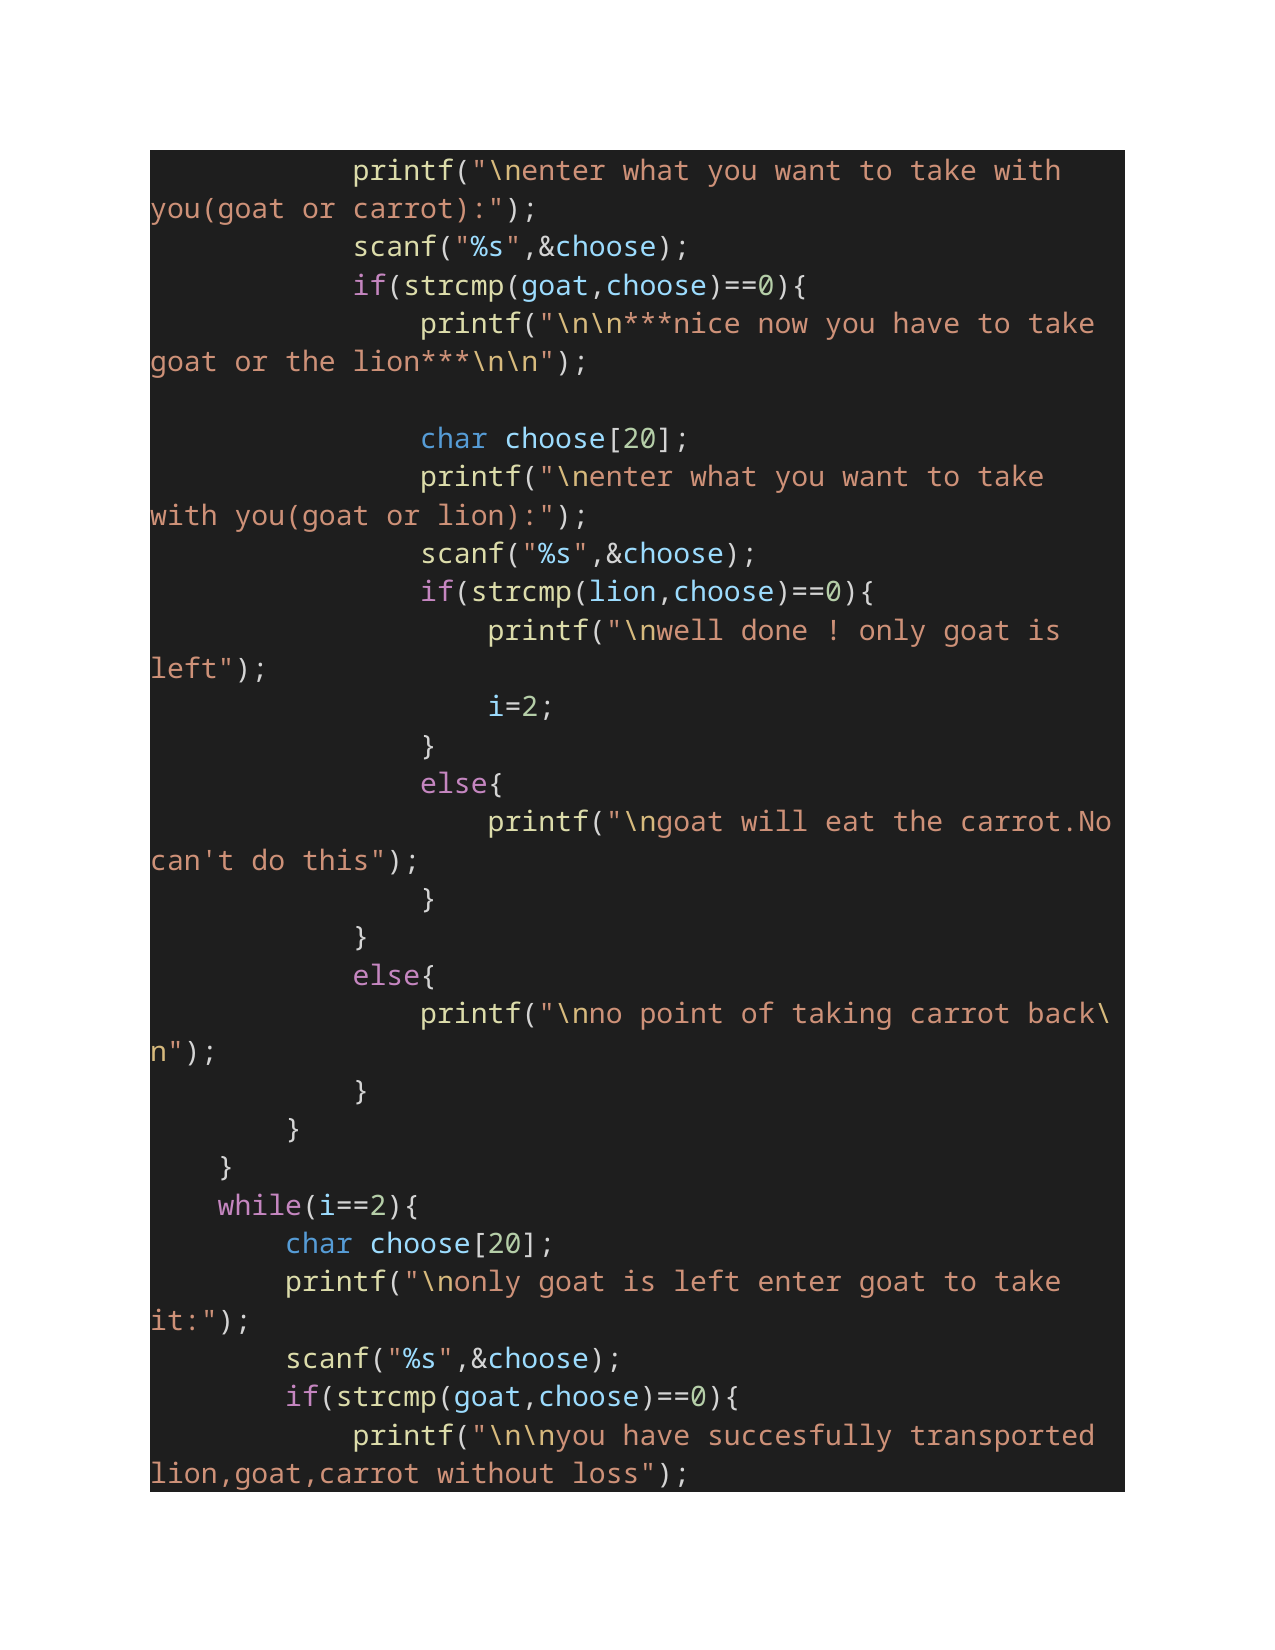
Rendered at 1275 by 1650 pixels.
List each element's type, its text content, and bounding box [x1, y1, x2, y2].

text printf("\n\n***nice now you have to take goat or the lion***\n\n"); [150, 303, 1125, 380]
text if(strcmp(goat,choose)==0){ [150, 1377, 1125, 1415]
text else{ [150, 955, 1125, 993]
text char choose[20]; [150, 1223, 1125, 1262]
text if(strcmp(lion,choose)==0){ [150, 572, 1125, 610]
text } [150, 1070, 1125, 1108]
text else{ [150, 763, 1125, 802]
text printf("\n\nyou have succesfully transported lion,goat,carrot without loss"); [150, 1415, 1125, 1492]
text i=2; [150, 687, 1125, 725]
text printf("\ngoat will eat the carrot.No can't do this"); [150, 802, 1125, 878]
text printf("\nenter what you want to take with you(goat or lion):"); [150, 457, 1125, 533]
text while(i==2){ [150, 1185, 1125, 1223]
text } [150, 1147, 1125, 1185]
text scanf("%s",&choose); [150, 533, 1125, 572]
text } [150, 878, 1125, 917]
text printf("\nwell done ! only goat is left"); [150, 610, 1125, 687]
text scanf("%s",&choose); [150, 227, 1125, 265]
text if(strcmp(goat,choose)==0){ [150, 265, 1125, 303]
text } [150, 725, 1125, 763]
text } [150, 1108, 1125, 1147]
text char choose[20]; [150, 418, 1125, 457]
text } [150, 917, 1125, 955]
text printf("\nonly goat is left enter goat to take it:"); [150, 1262, 1125, 1338]
text printf("\nno point of taking carrot back\n"); [150, 993, 1125, 1070]
text scanf("%s",&choose); [150, 1338, 1125, 1377]
text printf("\nenter what you want to take with you(goat or carrot):"); [150, 150, 1125, 227]
